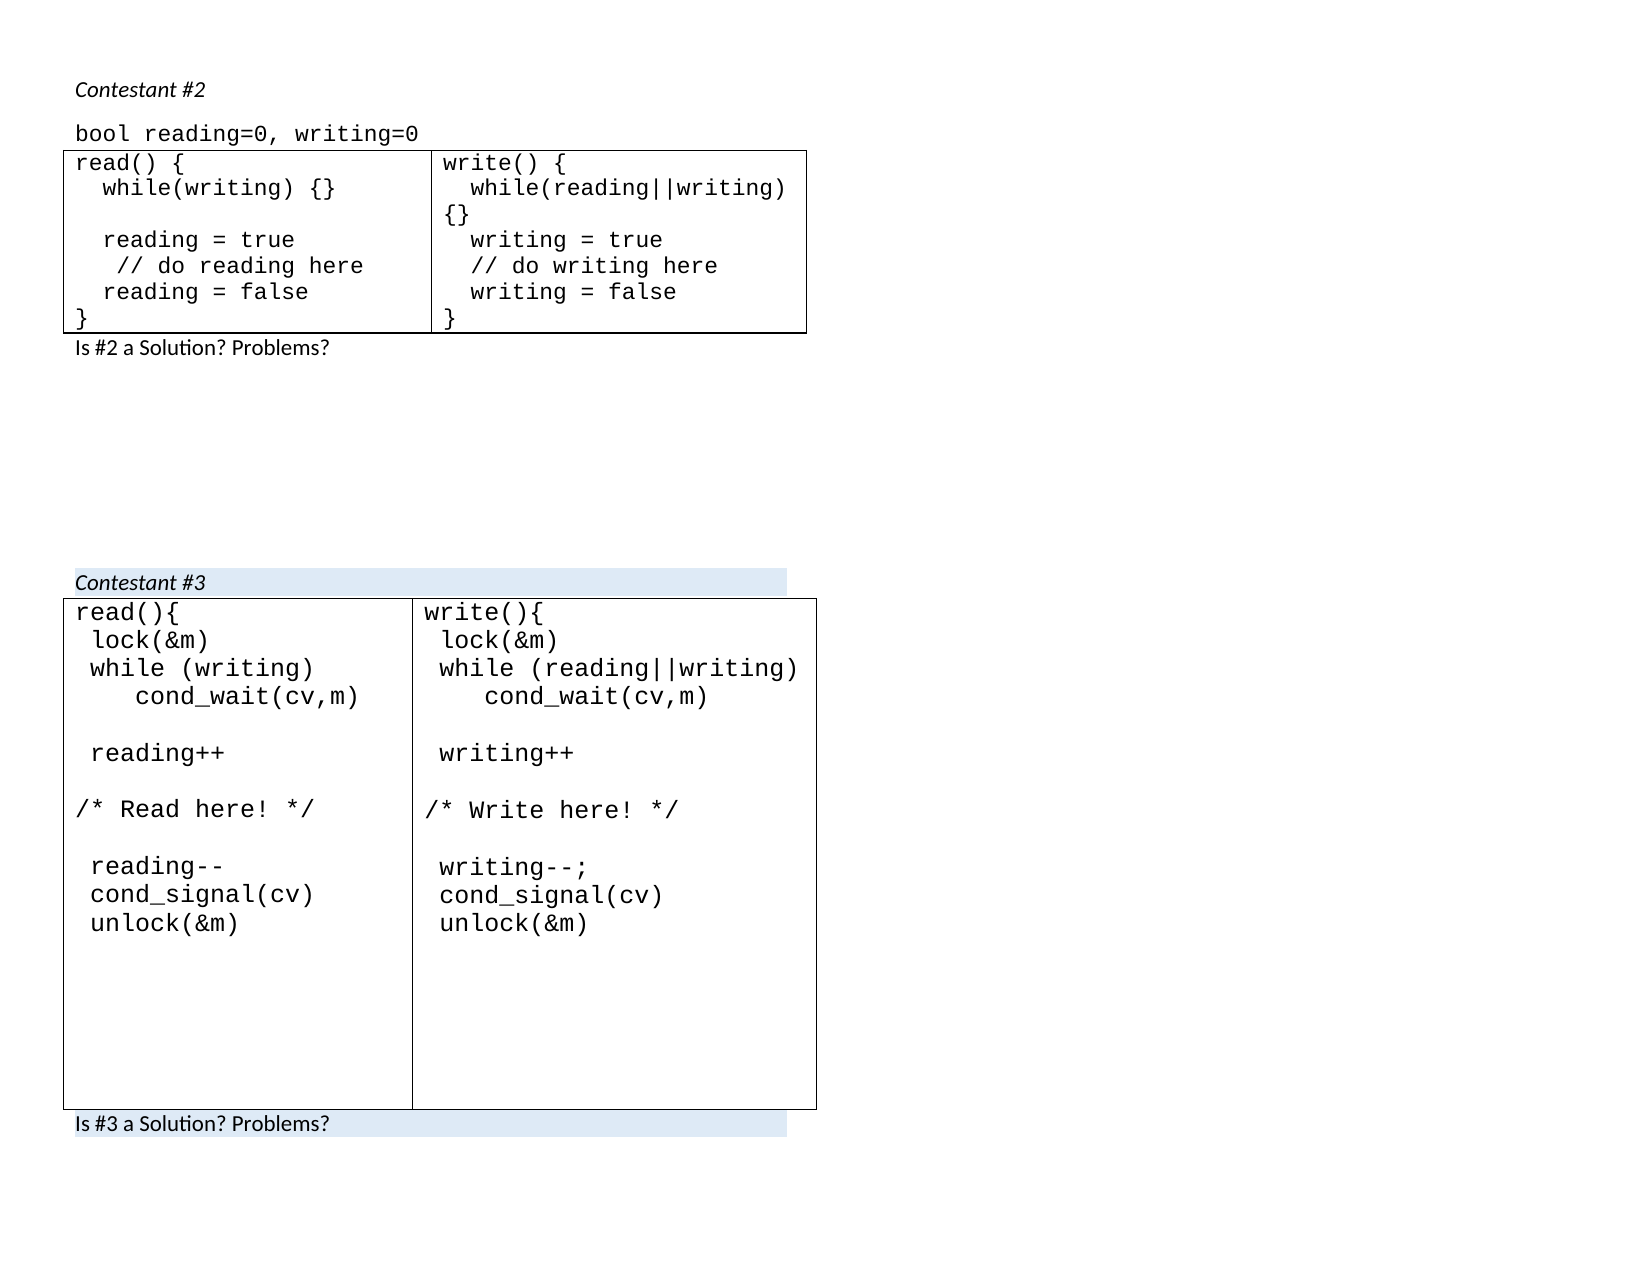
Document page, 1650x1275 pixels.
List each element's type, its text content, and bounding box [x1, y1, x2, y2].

text Contestant #3 [75, 568, 787, 596]
text Is #3 a Solution? Problems? [75, 1110, 787, 1137]
table_header write(){ lock(&m) while (reading||writing) cond_wait(cv,m) writing++ /* Write here! */ writing--; cond_signal(cv) unlock(&m) [413, 599, 816, 1108]
table_header read() { while(writing) {} reading = true // do reading here reading = false } [64, 151, 431, 332]
text bool reading=0, writing=0 [75, 122, 787, 148]
table_header read(){ lock(&m) while (writing) cond_wait(cv,m) reading++ /* Read here! */ reading-- cond_signal(cv) unlock(&m) [64, 599, 412, 1108]
text Is #2 a Solution? Problems? [75, 334, 787, 361]
table_header write() { while(reading||writing) {} writing = true // do writing here writing = false } [432, 151, 806, 332]
